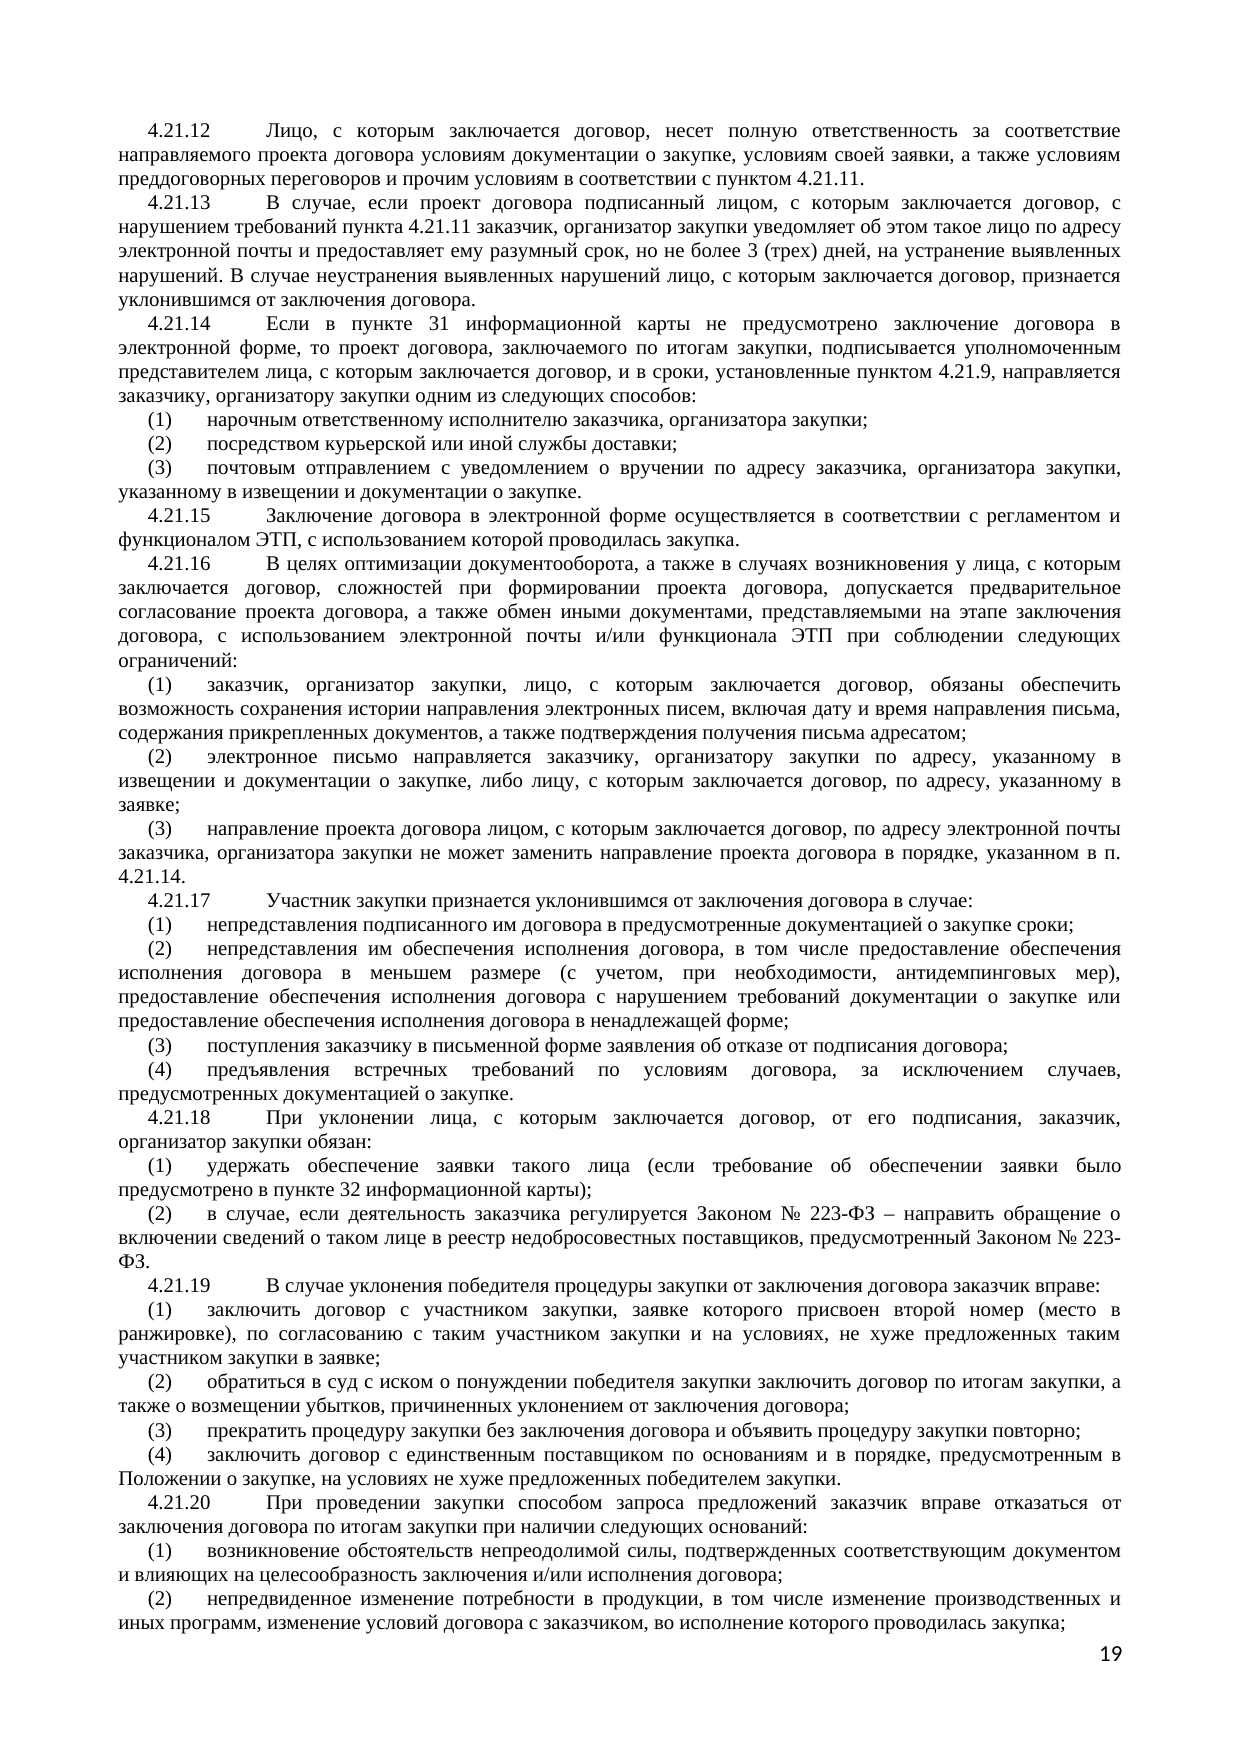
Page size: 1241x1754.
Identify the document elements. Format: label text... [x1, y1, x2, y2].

text (1) заказчик, организатор закупки, лицо, с которым заключается договор, обязаны обеспечить возможность сохранения истории направления электронных писем, включая дату и время направления письма, содержания прикрепленных документов, а также подтверждения получения письма адресатом; [118, 672, 1122, 744]
text (3) почтовым отправлением с уведомлением о вручении по адресу заказчика, организатора закупки, указанному в извещении и документации о закупке. [118, 455, 1122, 503]
text (2) непредставления им обеспечения исполнения договора, в том числе предоставление обеспечения исполнения договора в меньшем размере (с учетом, при необходимости, антидемпинговых мер), предоставление обеспечения исполнения договора с нарушением требований документации о закупке или предоставление обеспечения исполнения договора в ненадлежащей форме; [118, 936, 1122, 1032]
text 4.21.16 В целях оптимизации документооборота, а также в случаях возникновения у лица, с которым заключается договор, сложностей при формировании проекта договора, допускается предварительное согласование проекта договора, а также обмен иными документами, представляемыми на этапе заключения договора, с использованием электронной почты и/или функционала ЭТП при соблюдении следующих ограничений: [118, 551, 1122, 672]
text 4.21.15 Заключение договора в электронной форме осуществляется в соответствии с регламентом и функционалом ЭТП, с использованием которой проводилась закупка. [118, 503, 1122, 551]
text 4.21.18 При уклонении лица, с которым заключается договор, от его подписания, заказчик, организатор закупки обязан: [118, 1105, 1122, 1153]
text (1) заключить договор с участником закупки, заявке которого присвоен второй номер (место в ранжировке), по согласованию с таким участником закупки и на условиях, не хуже предложенных таким участником закупки в заявке; [118, 1297, 1122, 1369]
text (1) непредставления подписанного им договора в предусмотренные документацией о закупке сроки; [118, 912, 1122, 936]
text (3) поступления заказчику в письменной форме заявления об отказе от подписания договора; [118, 1032, 1122, 1057]
text (2) обратиться в суд с иском о понуждении победителя закупки заключить договор по итогам закупки, а также о возмещении убытков, причиненных уклонением от заключения договора; [118, 1369, 1122, 1417]
text (2) электронное письмо направляется заказчику, организатору закупки по адресу, указанному в извещении и документации о закупке, либо лицу, с которым заключается договор, по адресу, указанному в заявке; [118, 744, 1122, 816]
text 4.21.19 В случае уклонения победителя процедуры закупки от заключения договора заказчик вправе: [118, 1273, 1122, 1297]
text (3) прекратить процедуру закупки без заключения договора и объявить процедуру закупки повторно; [118, 1417, 1122, 1442]
text 4.21.13 В случае, если проект договора подписанный лицом, с которым заключается договор, с нарушением требований пункта 4.21.11 заказчик, организатор закупки уведомляет об этом такое лицо по адресу электронной почты и предоставляет ему разумный срок, но не более 3 (трех) дней, на устранение выявленных нарушений. В случае неустранения выявленных нарушений лицо, с которым заключается договор, признается уклонившимся от заключения договора. [118, 190, 1122, 311]
text (4) заключить договор с единственным поставщиком по основаниям и в порядке, предусмотренным в Положении о закупке, на условиях не хуже предложенных победителем закупки. [118, 1442, 1122, 1490]
text 4.21.17 Участник закупки признается уклонившимся от заключения договора в случае: [118, 888, 1122, 912]
text (2) в случае, если деятельность заказчика регулируется Законом № 223-ФЗ – направить обращение о включении сведений о таком лице в реестр недобросовестных поставщиков, предусмотренный Законом № 223-ФЗ. [118, 1201, 1122, 1273]
text 4.21.14 Если в пункте 31 информационной карты не предусмотрено заключение договора в электронной форме, то проект договора, заключаемого по итогам закупки, подписывается уполномоченным представителем лица, с которым заключается договор, и в сроки, установленные пунктом 4.21.9, направляется заказчику, организатору закупки одним из следующих способов: [118, 311, 1122, 407]
text (1) нарочным ответственному исполнителю заказчика, организатора закупки; [118, 407, 1122, 431]
text (1) возникновение обстоятельств непреодолимой силы, подтвержденных соответствующим документом и влияющих на целесообразность заключения и/или исполнения договора; [118, 1538, 1122, 1586]
text (2) посредством курьерской или иной службы доставки; [118, 431, 1122, 455]
text (1) удержать обеспечение заявки такого лица (если требование об обеспечении заявки было предусмотрено в пункте 32 информационной карты); [118, 1153, 1122, 1201]
text (2) непредвиденное изменение потребности в продукции, в том числе изменение производственных и иных программ, изменение условий договора с заказчиком, во исполнение которого проводилась закупка; [118, 1586, 1122, 1634]
text 4.21.12 Лицо, с которым заключается договор, несет полную ответственность за соответствие направляемого проекта договора условиям документации о закупке, условиям своей заявки, а также условиям преддоговорных переговоров и прочим условиям в соответствии с пунктом 4.21.11. [118, 118, 1122, 190]
text (3) направление проекта договора лицом, с которым заключается договор, по адресу электронной почты заказчика, организатора закупки не может заменить направление проекта договора в порядке, указанном в п. 4.21.14. [118, 816, 1122, 888]
text (4) предъявления встречных требований по условиям договора, за исключением случаев, предусмотренных документацией о закупке. [118, 1057, 1122, 1105]
text 4.21.20 При проведении закупки способом запроса предложений заказчик вправе отказаться от заключения договора по итогам закупки при наличии следующих оснований: [118, 1490, 1122, 1538]
